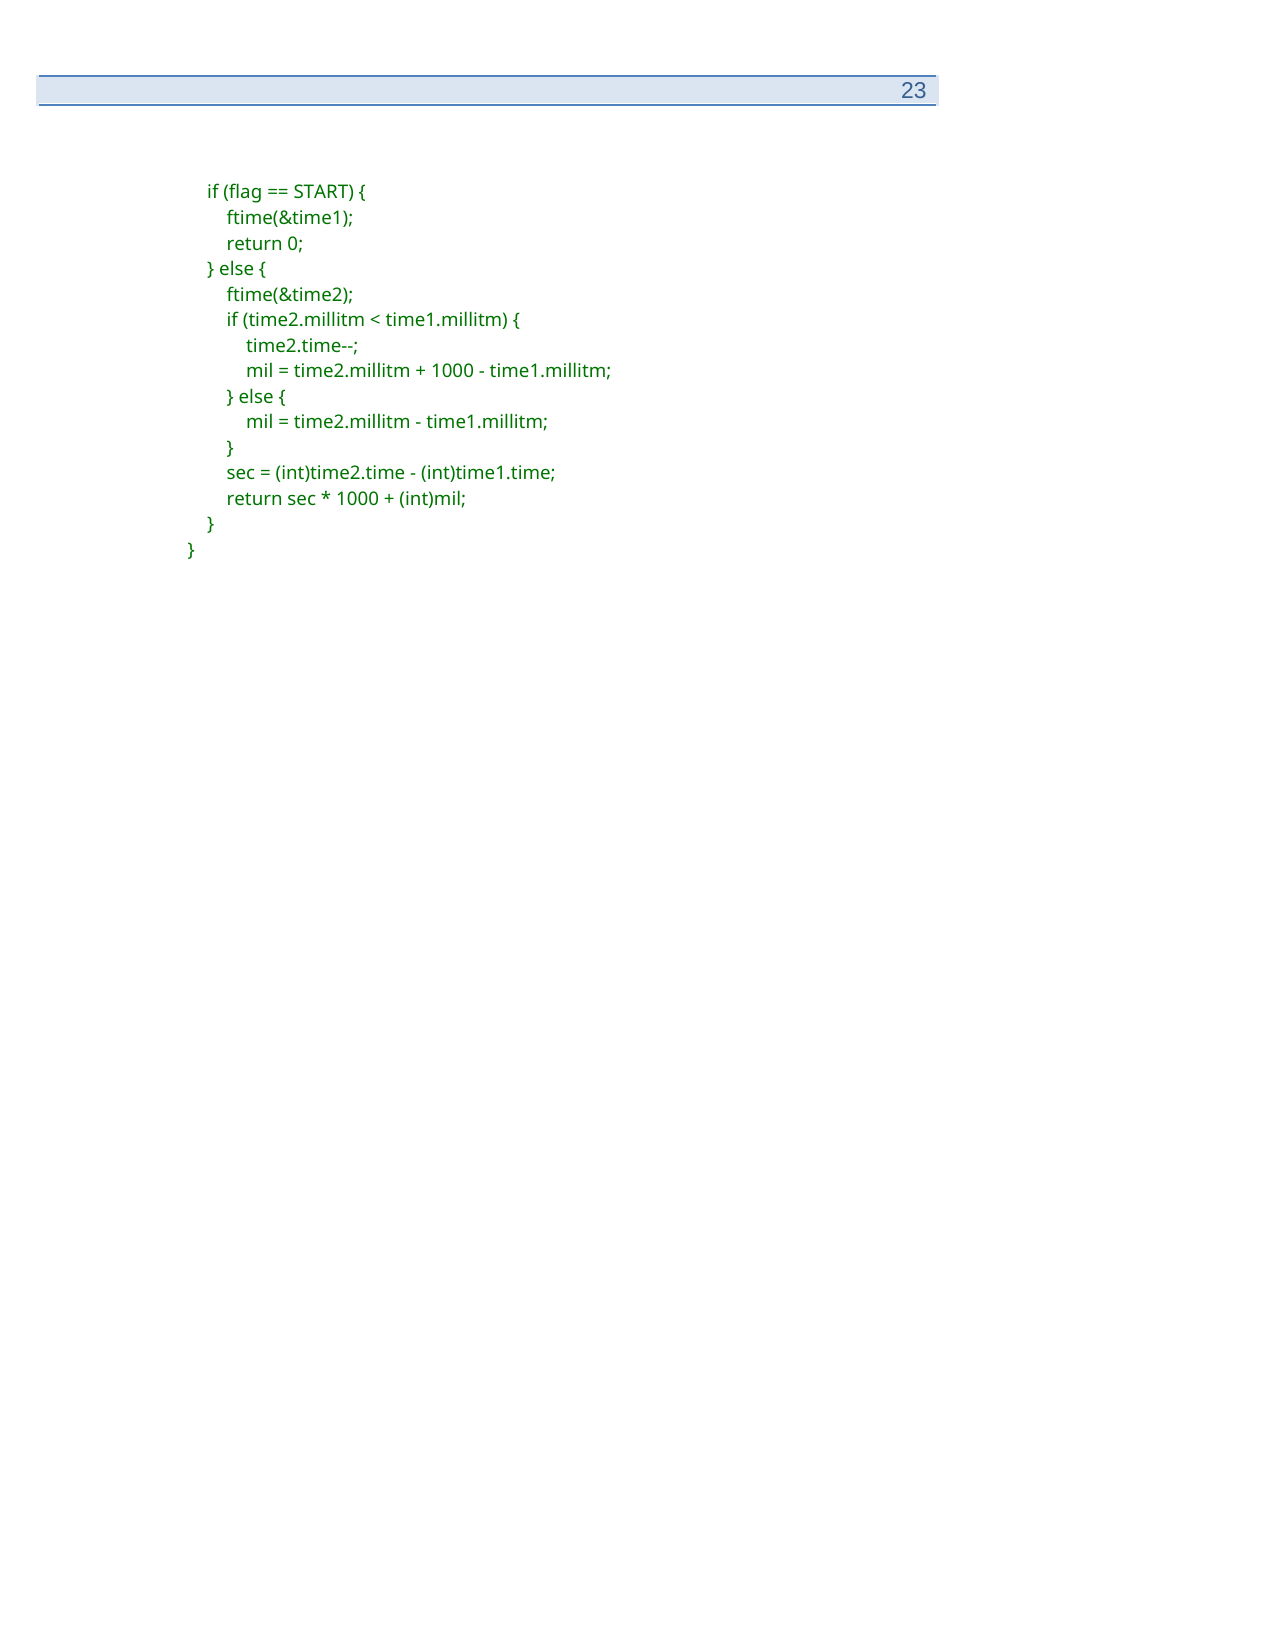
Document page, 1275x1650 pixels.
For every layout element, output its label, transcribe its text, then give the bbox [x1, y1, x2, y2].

text if (flag == START) { [187, 179, 1087, 204]
text } [187, 434, 1087, 459]
text sec = (int)time2.time - (int)time1.time; [187, 459, 1087, 485]
text } [187, 511, 1087, 536]
text } else { [187, 255, 1087, 281]
text if (time2.millitm < time1.millitm) { [187, 306, 1087, 332]
text mil = time2.millitm - time1.millitm; [187, 408, 1087, 434]
text return 0; [187, 230, 1087, 255]
text return sec * 1000 + (int)mil; [187, 485, 1087, 511]
text ftime(&time2); [187, 281, 1087, 306]
text } [187, 536, 1087, 562]
text ftime(&time1); [187, 204, 1087, 230]
text time2.time--; [187, 332, 1087, 357]
text mil = time2.millitm + 1000 - time1.millitm; [187, 357, 1087, 383]
text } else { [187, 383, 1087, 408]
